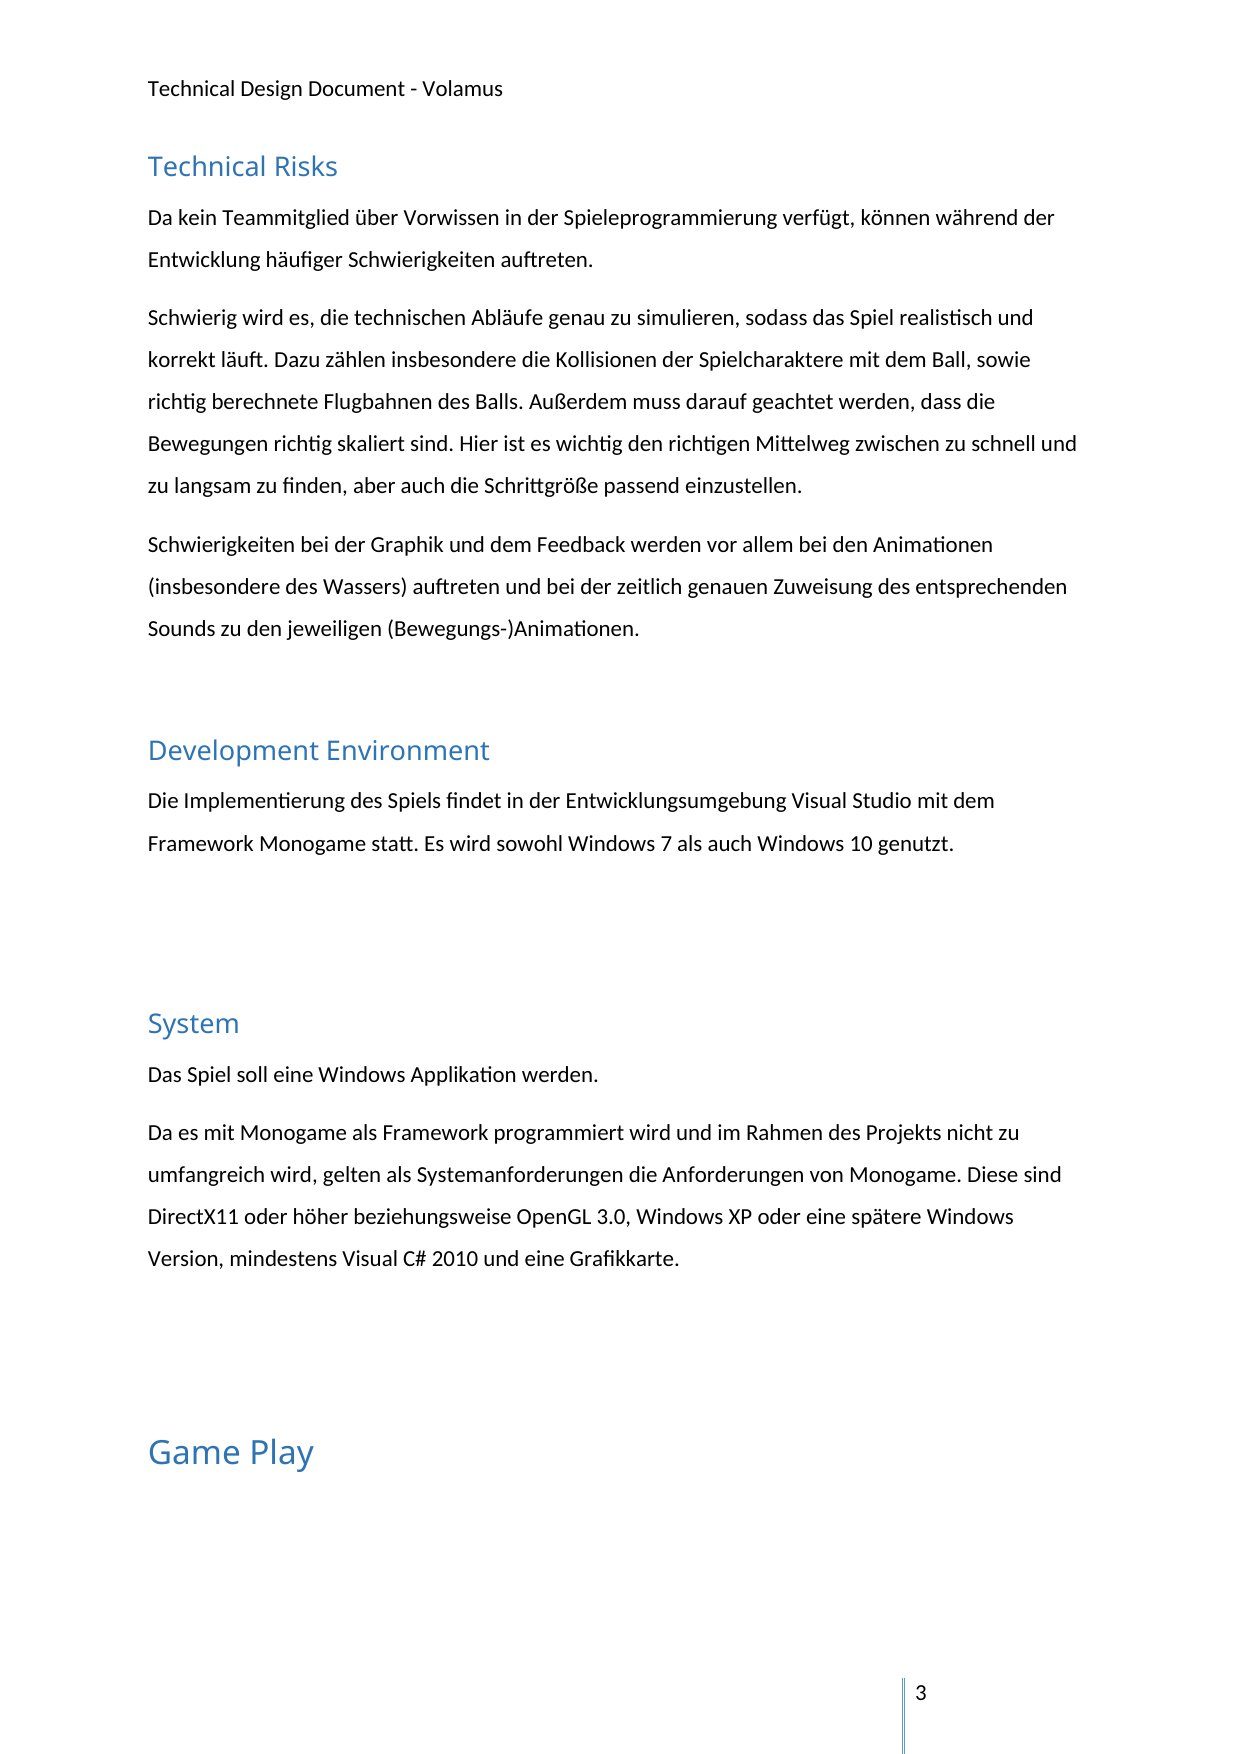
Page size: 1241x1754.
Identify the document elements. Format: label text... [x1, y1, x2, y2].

text Schwierig wird es, die technischen Abläufe genau zu simulieren, sodass das Spiel realistisch und korrekt läuft. Dazu zählen insbesondere die Kollisionen der Spielcharaktere mit dem Ball, sowie richtig berechnete Flugbahnen des Balls. Außerdem muss darauf geachtet werden, dass die Bewegungen richtig skaliert sind. Hier ist es wichtig den richtigen Mittelweg zwischen zu schnell und zu langsam zu finden, aber auch die Schrittgröße passend einzustellen. [148, 303, 1093, 499]
text Da es mit Monogame als Framework programmiert wird und im Rahmen des Projekts nicht zu umfangreich wird, gelten als Systemanforderungen die Anforderungen von Monogame. Diese sind DirectX11 oder höher beziehungsweise OpenGL 3.0, Windows XP oder eine spätere Windows Version, mindestens Visual C# 2010 und eine Grafikkarte. [148, 1118, 1093, 1272]
subtitle System [148, 1004, 1093, 1041]
text Schwierigkeiten bei der Graphik und dem Feedback werden vor allem bei den Animationen (insbesondere des Wassers) auftreten und bei der zeitlich genauen Zuweisung des entsprechenden Sounds zu den jeweiligen (Bewegungs-)Animationen. [148, 530, 1093, 642]
subtitle Development Environment [148, 731, 1093, 768]
subtitle Technical Risks [148, 148, 1093, 184]
text Da kein Teammitglied über Vorwissen in der Spieleprogrammierung verfügt, können während der Entwicklung häufiger Schwierigkeiten auftreten. [148, 203, 1093, 273]
subtitle Game Play [148, 1429, 1093, 1474]
text Das Spiel soll eine Windows Applikation werden. [148, 1060, 1093, 1088]
text Die Implementierung des Spiels findet in der Entwicklungsumgebung Visual Studio mit dem Framework Monogame statt. Es wird sowohl Windows 7 als auch Windows 10 genutzt. [148, 787, 1093, 857]
